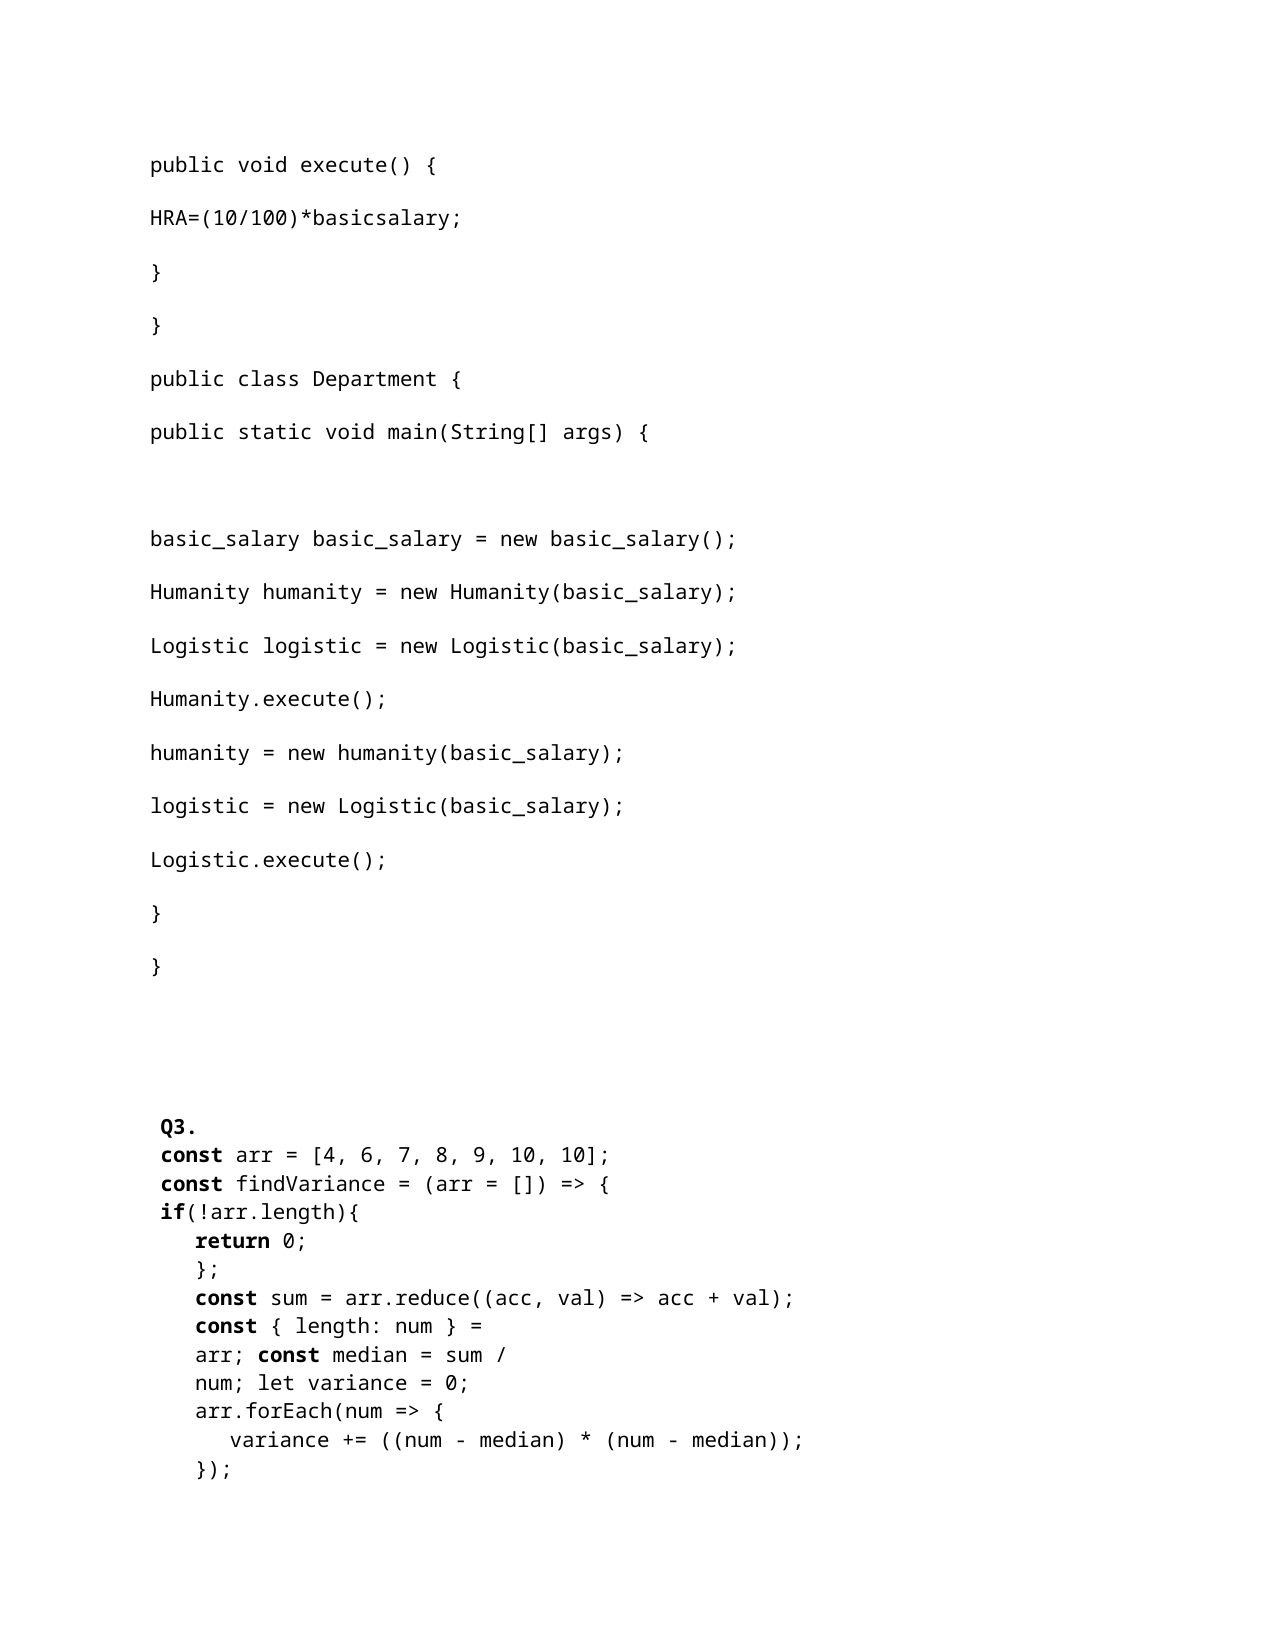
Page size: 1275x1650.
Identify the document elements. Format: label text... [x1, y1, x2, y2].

text Logistic logistic = new Logistic(basic_salary); [150, 631, 1125, 659]
text Humanity.execute(); [150, 684, 1125, 713]
text if(!arr.length){ return 0; [160, 1197, 399, 1254]
text public class Department { [150, 364, 1125, 392]
text HRA=(10/100)*basicsalary; [150, 203, 1125, 232]
text } [150, 257, 1125, 285]
text }; [195, 1254, 1125, 1283]
text variance += ((num - median) * (num - median)); [229, 1425, 1125, 1453]
text const findVariance = (arr = []) => { [160, 1169, 1125, 1197]
text public void execute() { [150, 150, 1125, 178]
text } [150, 310, 1125, 339]
text humanity = new humanity(basic_salary); [150, 738, 1125, 766]
text Q3. [160, 1112, 1125, 1140]
text Humanity humanity = new Humanity(basic_salary); [150, 577, 1125, 606]
text Logistic.execute(); [150, 845, 1125, 873]
text logistic = new Logistic(basic_salary); [150, 791, 1125, 820]
text } [150, 898, 1125, 927]
text basic_salary basic_salary = new basic_salary(); [150, 524, 1125, 552]
text public static void main(String[] args) { [150, 417, 1125, 446]
text const arr = [4, 6, 7, 8, 9, 10, 10]; [160, 1141, 1125, 1169]
text } [150, 952, 1125, 980]
text const { length: num } = arr; const median = sum / num; let variance = 0; arr.forEach(num => { [195, 1311, 534, 1425]
text const sum = arr.reduce((acc, val) => acc + val); [195, 1283, 1125, 1311]
text }); [195, 1454, 1125, 1482]
